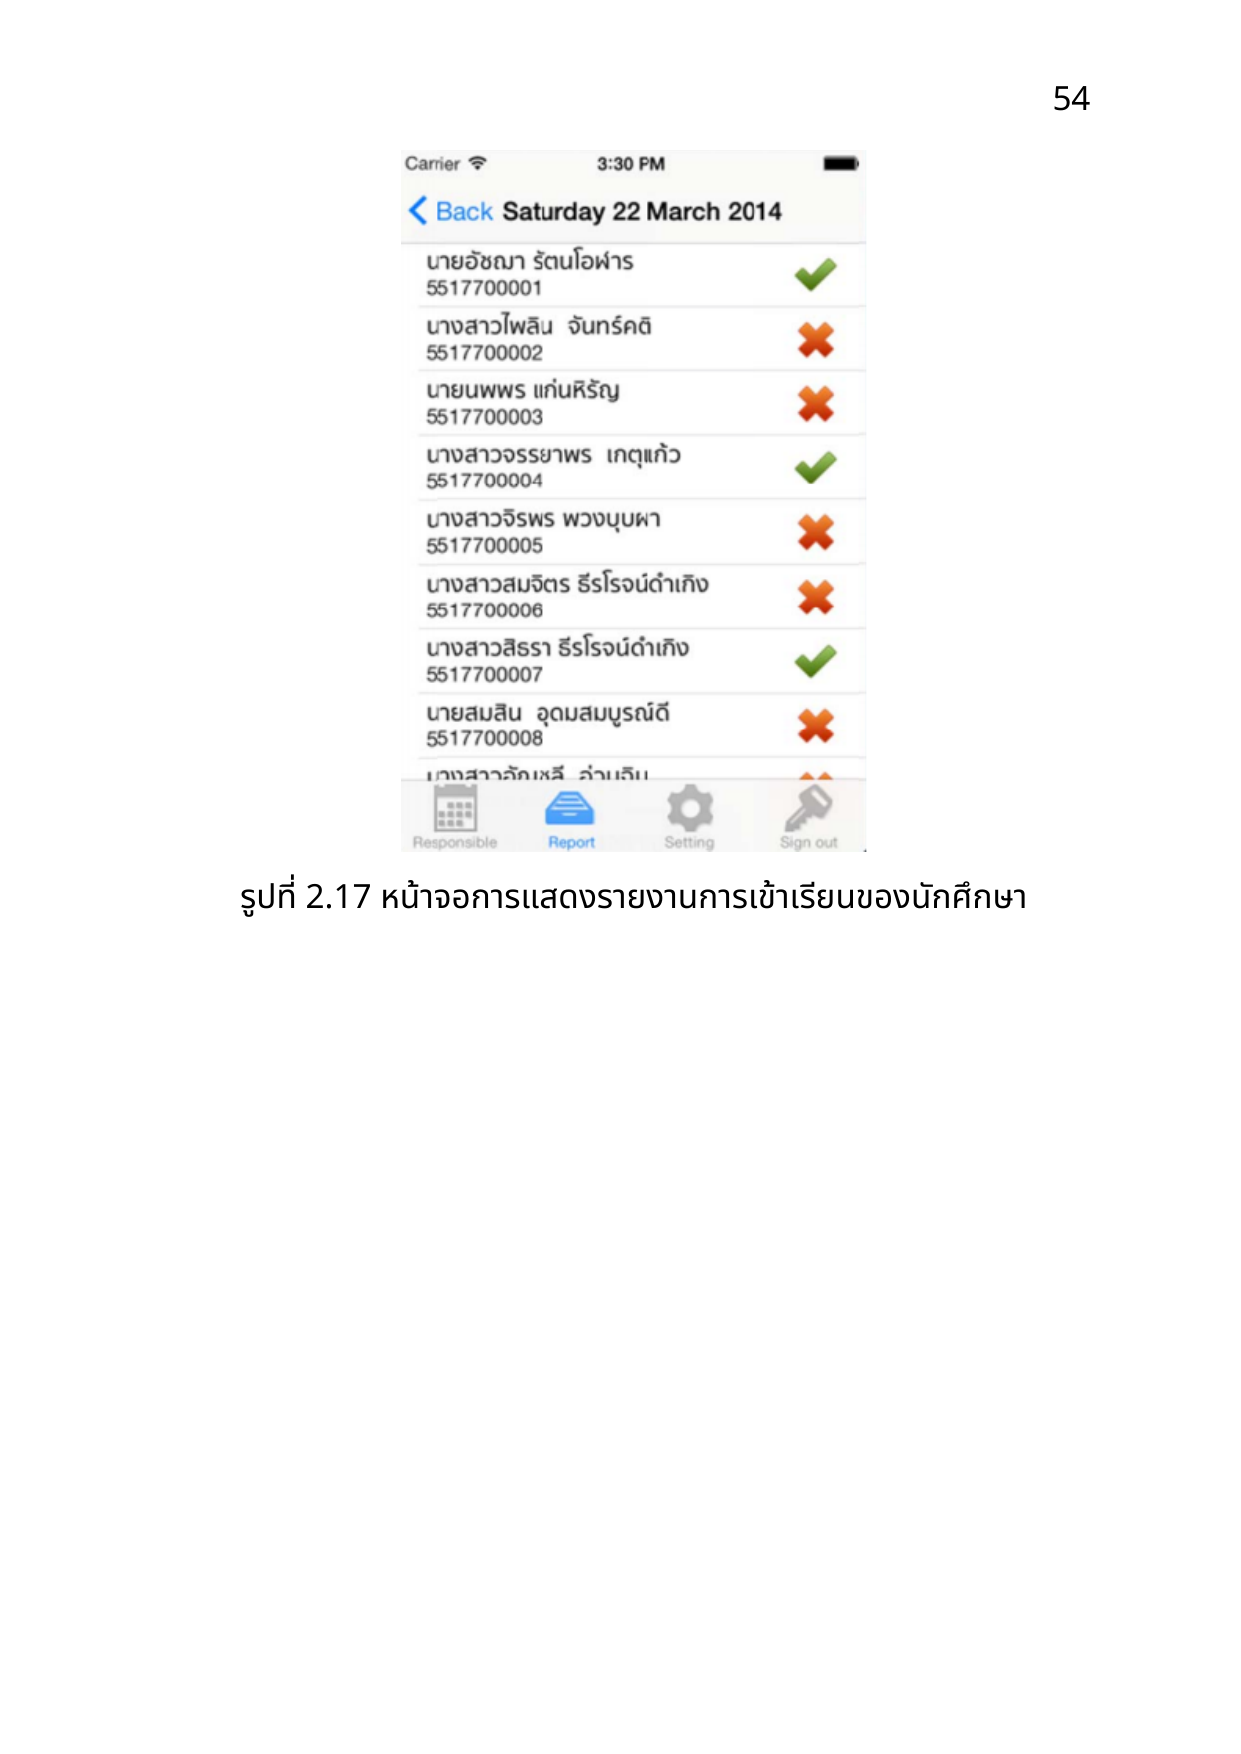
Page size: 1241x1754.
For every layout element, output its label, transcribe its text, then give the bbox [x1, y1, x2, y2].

text รูปที่ 2.17 หน้าจอการแสดงรายงานการเข้าเรียนของนักศึกษา [177, 872, 1090, 923]
picture [401, 150, 867, 852]
